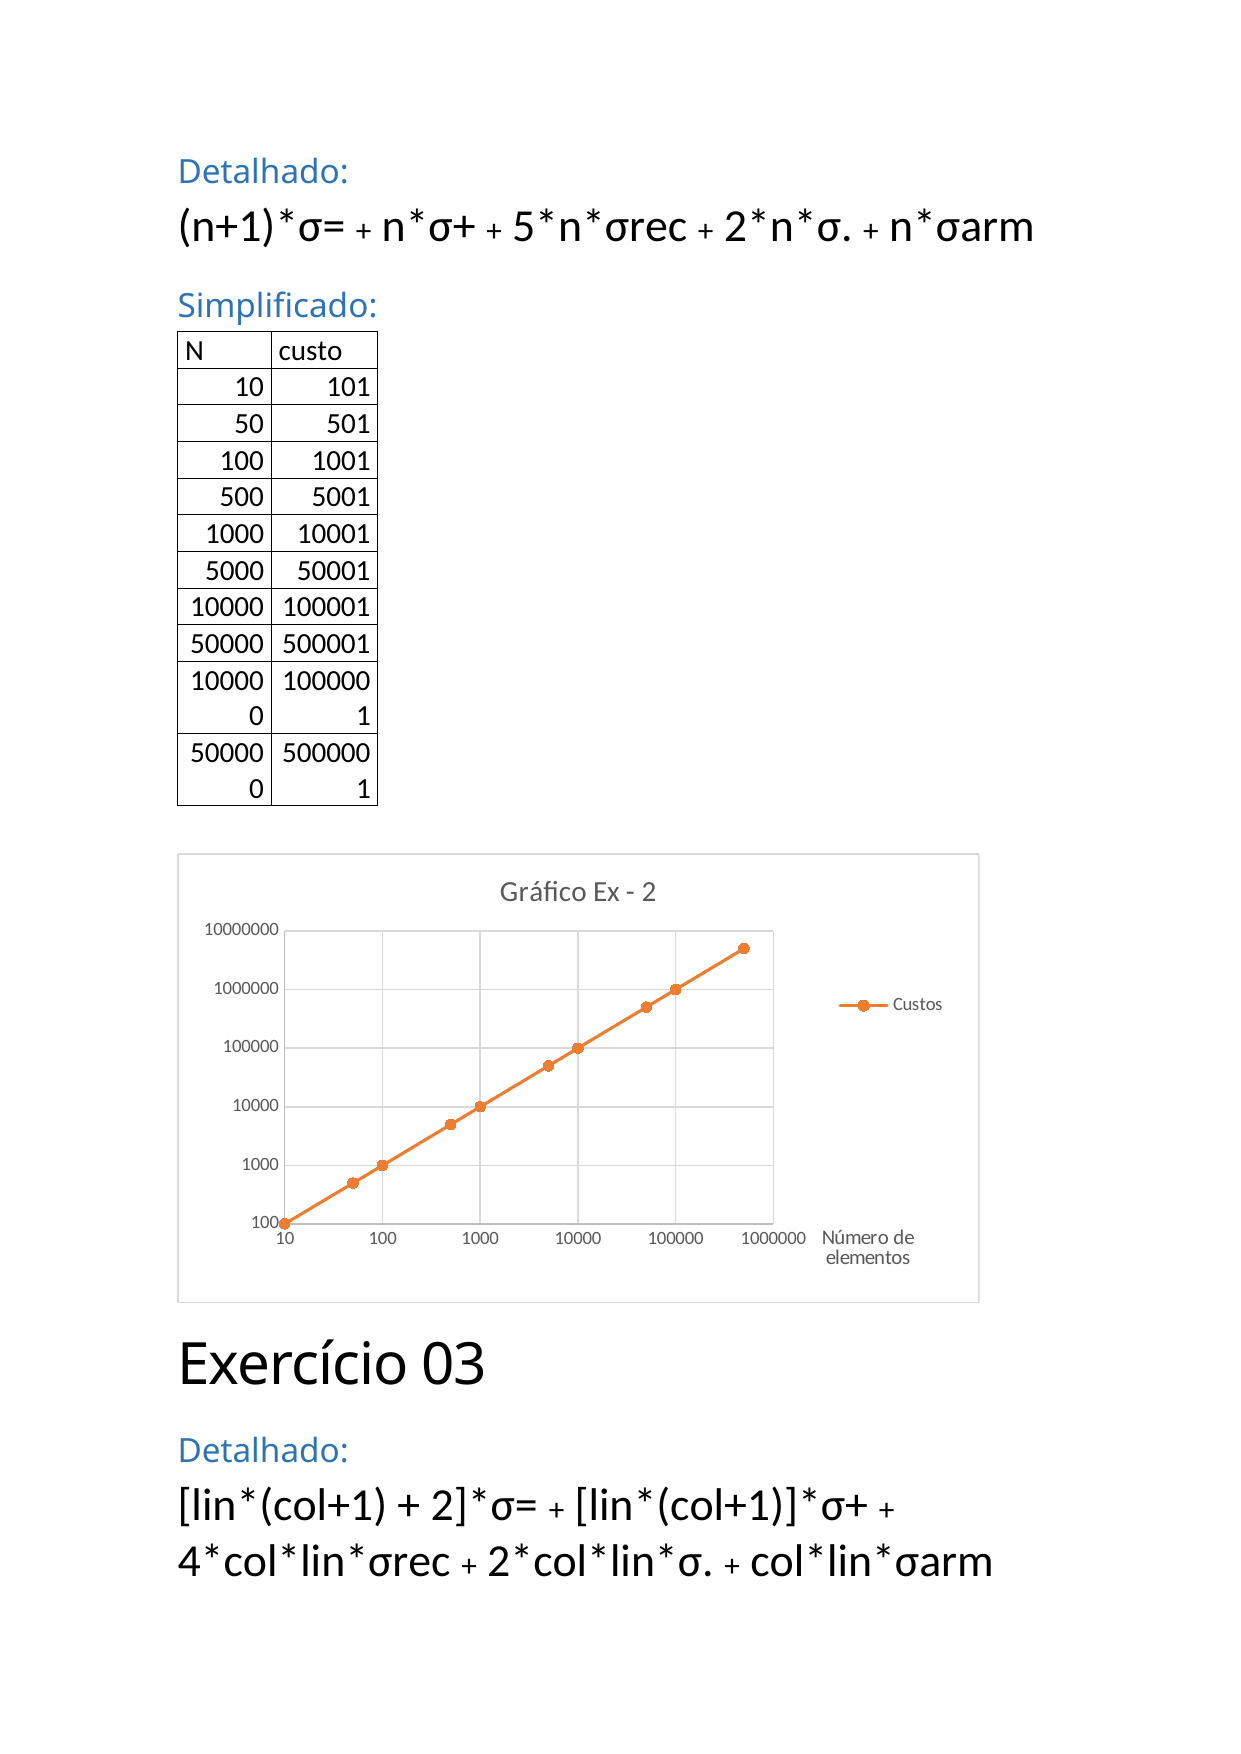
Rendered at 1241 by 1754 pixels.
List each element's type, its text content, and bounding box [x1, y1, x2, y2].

table_cell 10 [178, 369, 271, 404]
table_cell 101 [272, 369, 377, 404]
table_header N [178, 332, 271, 367]
table_cell 100000 [178, 662, 271, 733]
table_cell 1001 [272, 442, 377, 477]
subtitle Detalhado: [177, 1427, 1063, 1472]
table_cell 500001 [272, 625, 377, 661]
table_header custo [272, 332, 377, 367]
table_cell 5001 [272, 479, 377, 514]
text [lin*(col+1) + 2]*σ= + [lin*(col+1)]*σ+ + 4*col*lin*σrec + 2*col*lin*σ. + col*lin*σarm [177, 1476, 1063, 1587]
table_cell 50 [178, 405, 271, 441]
table_cell 100 [178, 442, 271, 477]
subtitle Detalhado: [177, 148, 1063, 193]
table_cell 50001 [272, 552, 377, 587]
table_cell 50000 [178, 625, 271, 661]
table_cell 5000001 [272, 734, 377, 805]
table_cell 10000 [178, 589, 271, 624]
title Exercício 03 [177, 1322, 1063, 1402]
table_cell 100001 [272, 589, 377, 624]
text (n+1)*σ= + n*σ+ + 5*n*σrec + 2*n*σ. + n*σarm [177, 197, 1063, 252]
subtitle Simplificado: [177, 282, 1063, 327]
table_cell 1000 [178, 515, 271, 551]
table_cell 501 [272, 405, 377, 441]
table_cell 500000 [178, 734, 271, 805]
table_cell 10001 [272, 515, 377, 551]
table_cell 5000 [178, 552, 271, 587]
table_cell 500 [178, 479, 271, 514]
table_cell 1000001 [272, 662, 377, 733]
